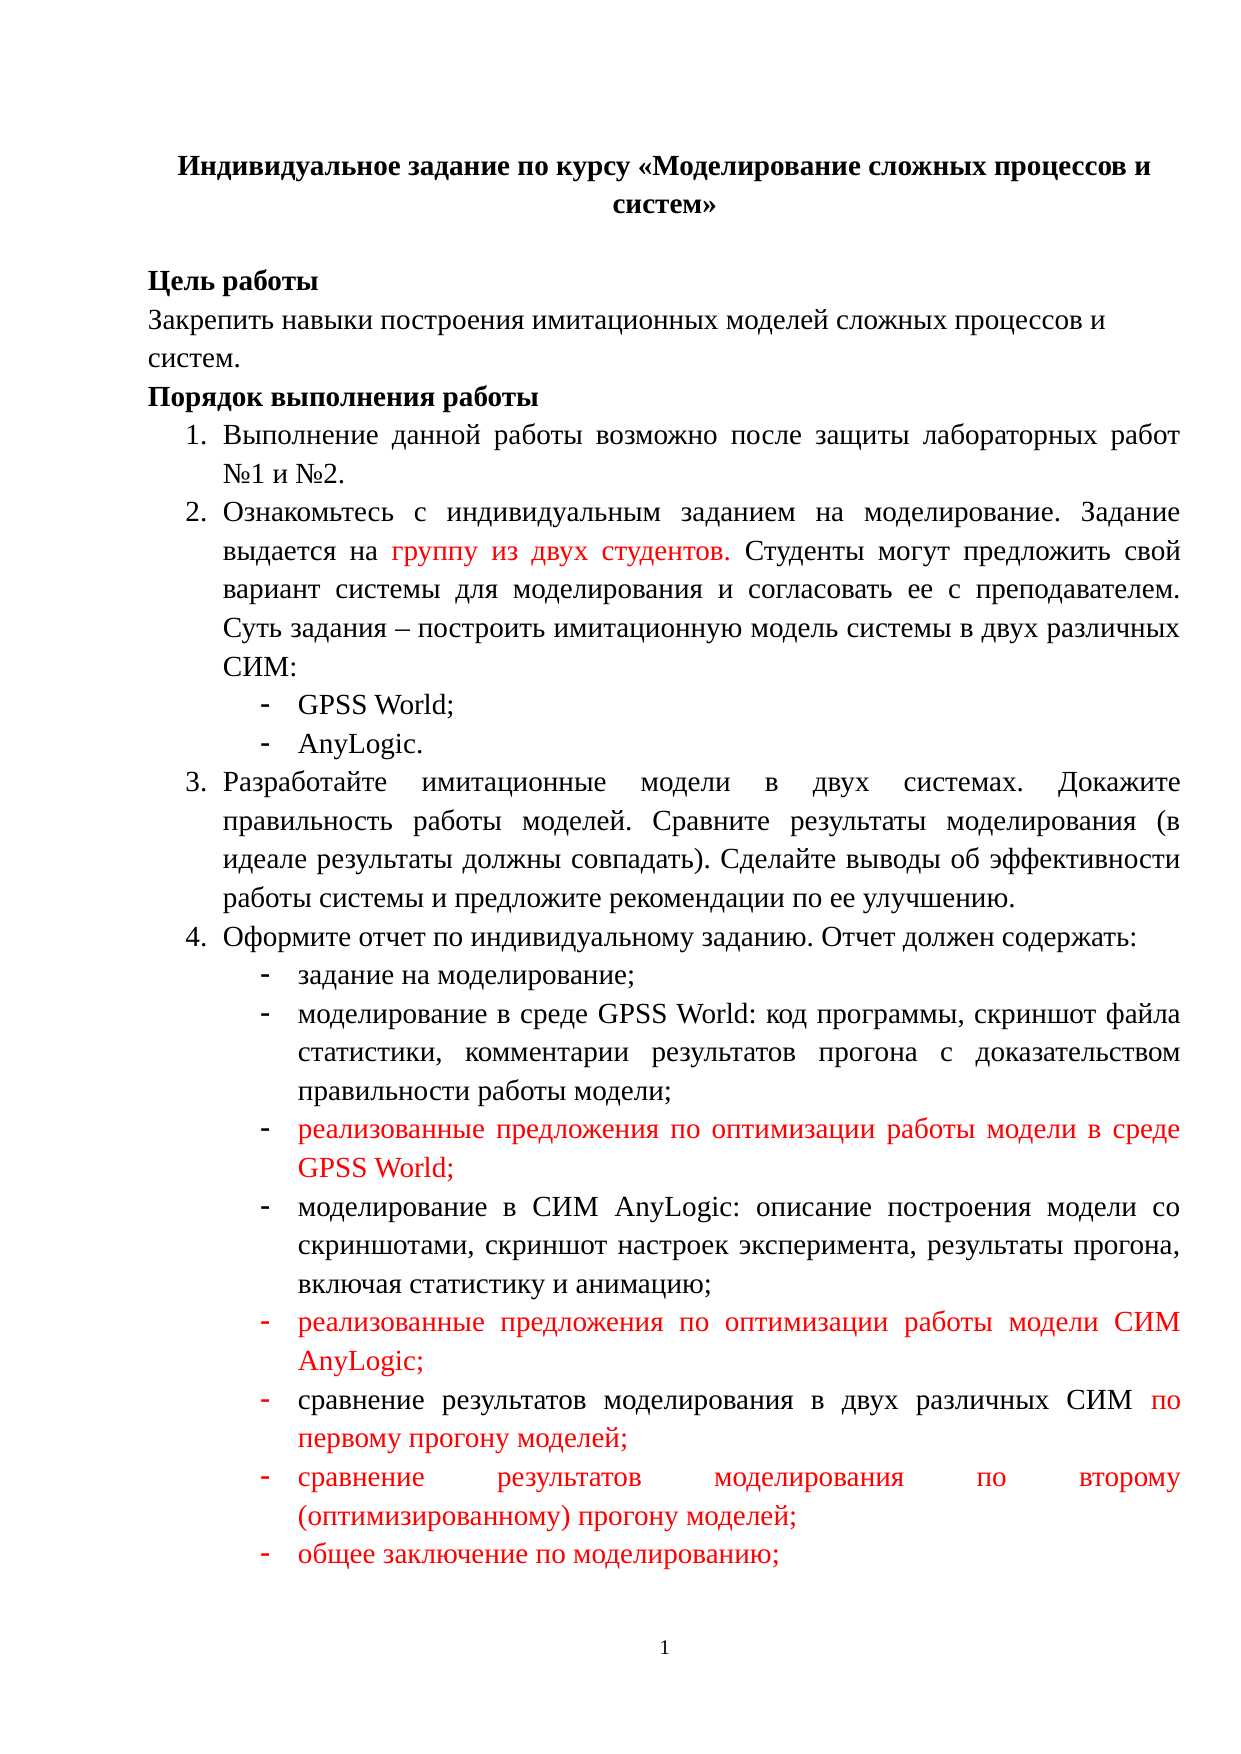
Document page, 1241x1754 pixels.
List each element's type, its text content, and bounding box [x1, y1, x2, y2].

list реализованные предложения по оптимизации работы модели в среде GPSS World; [260, 1112, 1181, 1184]
list моделирование в СИМ AnyLogic: описание построения модели со скриншотами, скриншот настроек эксперимента, результаты прогона, включая статистику и анимацию; [260, 1189, 1181, 1299]
list моделирование в среде GPSS World: код программы, скриншот файла статистики, комментарии результатов прогона с доказательством правильности работы модели; [260, 996, 1181, 1107]
text Закрепить навыки построения имитационных моделей сложных процессов и систем. [148, 302, 1181, 374]
list Разработайте имитационные модели в двух системах. Докажите правильность работы моделей. Сравните результаты моделирования (в идеале результаты должны совпадать). Сделайте выводы об эффективности работы системы и предложите рекомендации по ее улучшению. [185, 764, 1181, 914]
text Порядок выполнения работы [148, 379, 1181, 412]
list задание на моделирование; [260, 957, 1181, 991]
list общее заключение по моделированию; [260, 1536, 1181, 1570]
list сравнение результатов моделирования в двух различных СИМ по первому прогону моделей; [260, 1382, 1181, 1454]
list GPSS World; [260, 687, 1181, 721]
list AnyLogic. [260, 726, 1181, 759]
list реализованные предложения по оптимизации работы модели СИМ AnyLogic; [260, 1304, 1181, 1377]
list Выполнение данной работы возможно после защиты лабораторных работ №1 и №2. [185, 417, 1181, 489]
list Ознакомьтесь с индивидуальным заданием на моделирование. Задание выдается на группу из двух студентов. Студенты могут предложить свой вариант системы для моделирования и согласовать ее с преподавателем. Суть задания – построить имитационную модель системы в двух различных СИМ: [185, 494, 1181, 682]
list сравнение результатов моделирования по второму (оптимизированному) прогону моделей; [260, 1459, 1181, 1531]
list Оформите отчет по индивидуальному заданию. Отчет должен содержать: [185, 919, 1181, 952]
text Цель работы [148, 263, 1181, 297]
text Индивидуальное задание по курсу «Моделирование сложных процессов и систем» [148, 148, 1181, 220]
